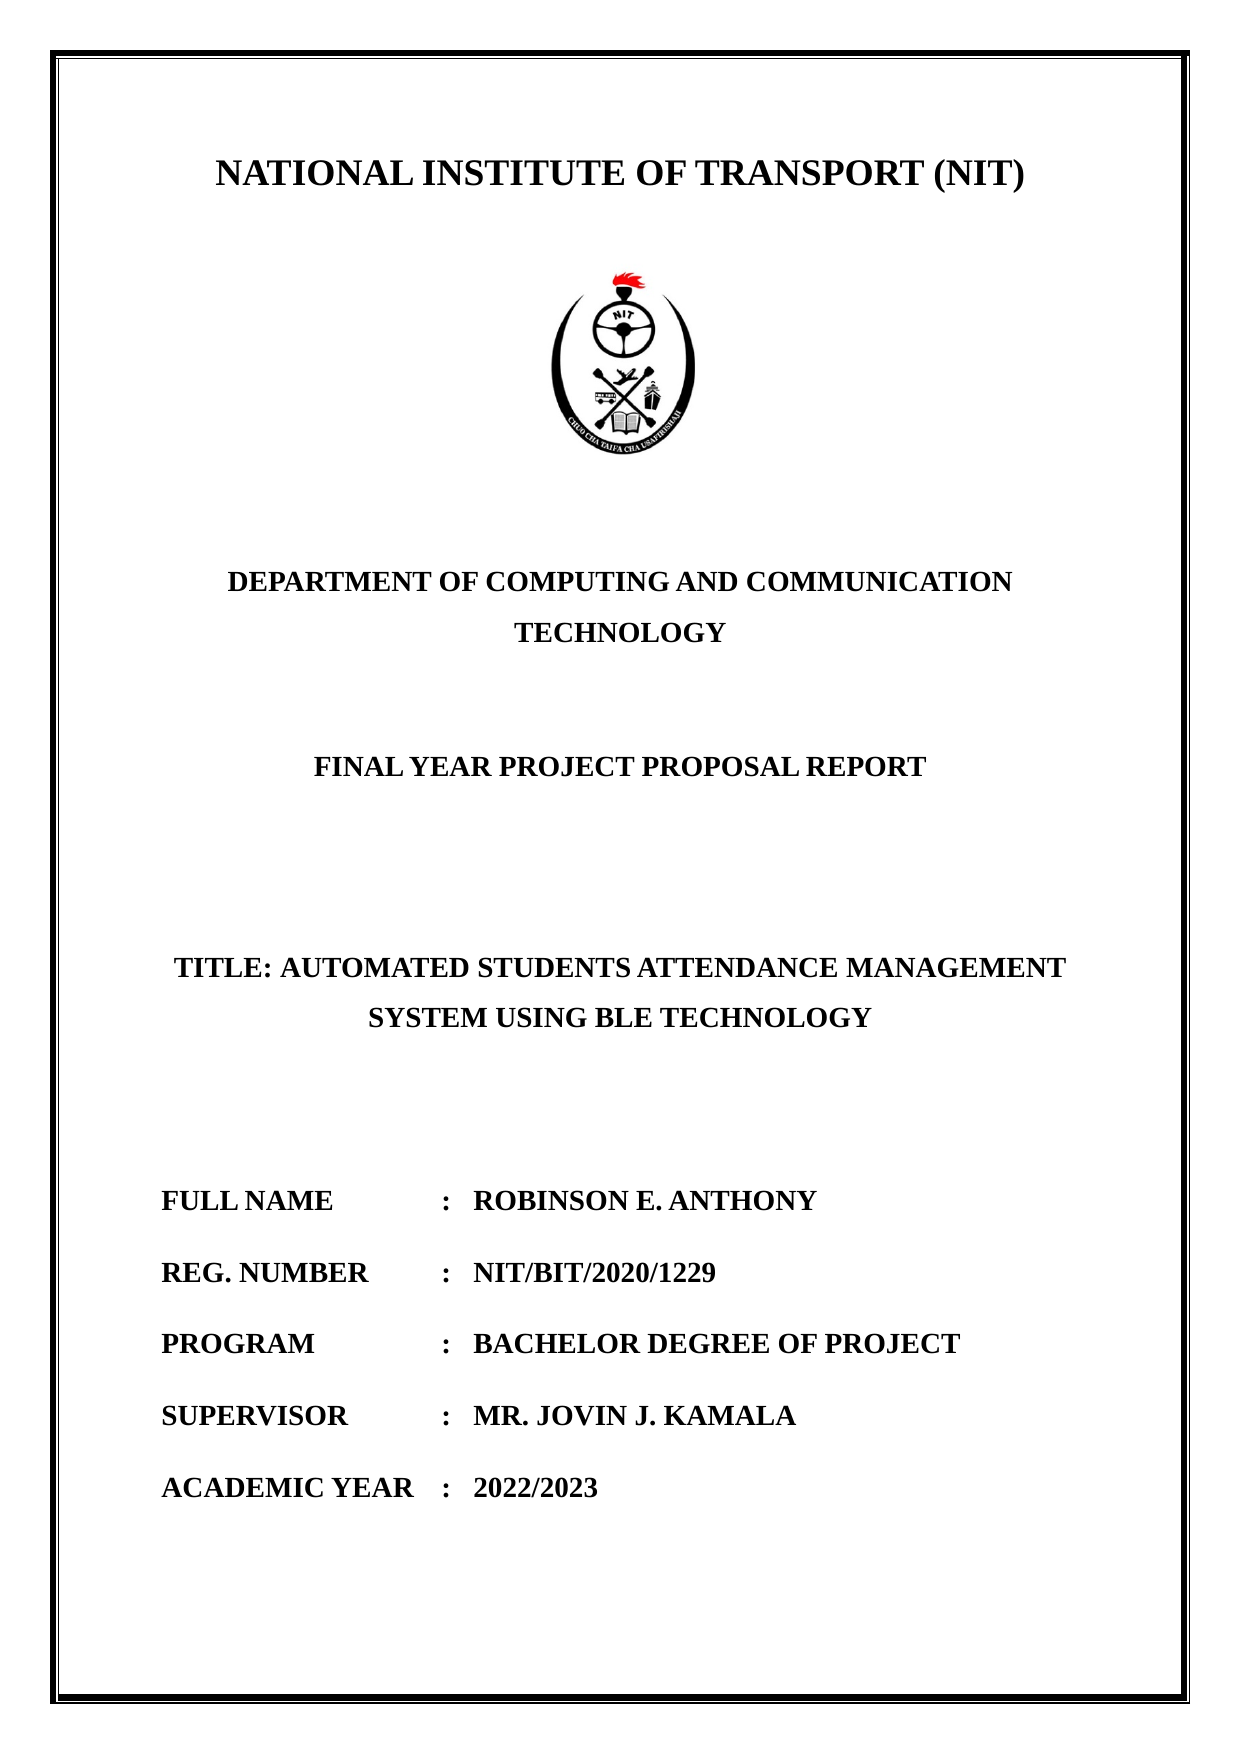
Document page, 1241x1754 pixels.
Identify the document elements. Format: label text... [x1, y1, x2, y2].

table_cell MR. JOVIN J. KAMALA [462, 1398, 1090, 1470]
text NATIONAL INSTITUTE OF TRANSPORT (NIT) [150, 150, 1090, 193]
table_header ROBINSON E. ANTHONY [462, 1183, 1090, 1255]
table_cell : [430, 1398, 462, 1470]
table_cell : [430, 1470, 462, 1541]
table_cell 2022/2023 [462, 1470, 1090, 1541]
table_header : [430, 1183, 462, 1255]
text FINAL YEAR PROJECT PROPOSAL REPORT [150, 749, 1090, 782]
text DEPARTMENT OF COMPUTING AND COMMUNICATION TECHNOLOGY [150, 564, 1090, 648]
table_header FULL NAME [150, 1183, 430, 1255]
table_cell : [430, 1255, 462, 1326]
table_cell ACADEMIC YEAR [150, 1470, 430, 1541]
table_cell SUPERVISOR [150, 1398, 430, 1470]
picture [490, 231, 750, 491]
table_cell PROGRAM [150, 1326, 430, 1398]
table_cell REG. NUMBER [150, 1255, 430, 1326]
text TITLE: AUTOMATED STUDENTS ATTENDANCE MANAGEMENT SYSTEM USING BLE TECHNOLOGY [150, 950, 1090, 1033]
table_cell NIT/BIT/2020/1229 [462, 1255, 1090, 1326]
table_cell : [430, 1326, 462, 1398]
table_cell BACHELOR DEGREE OF PROJECT [462, 1326, 1090, 1398]
